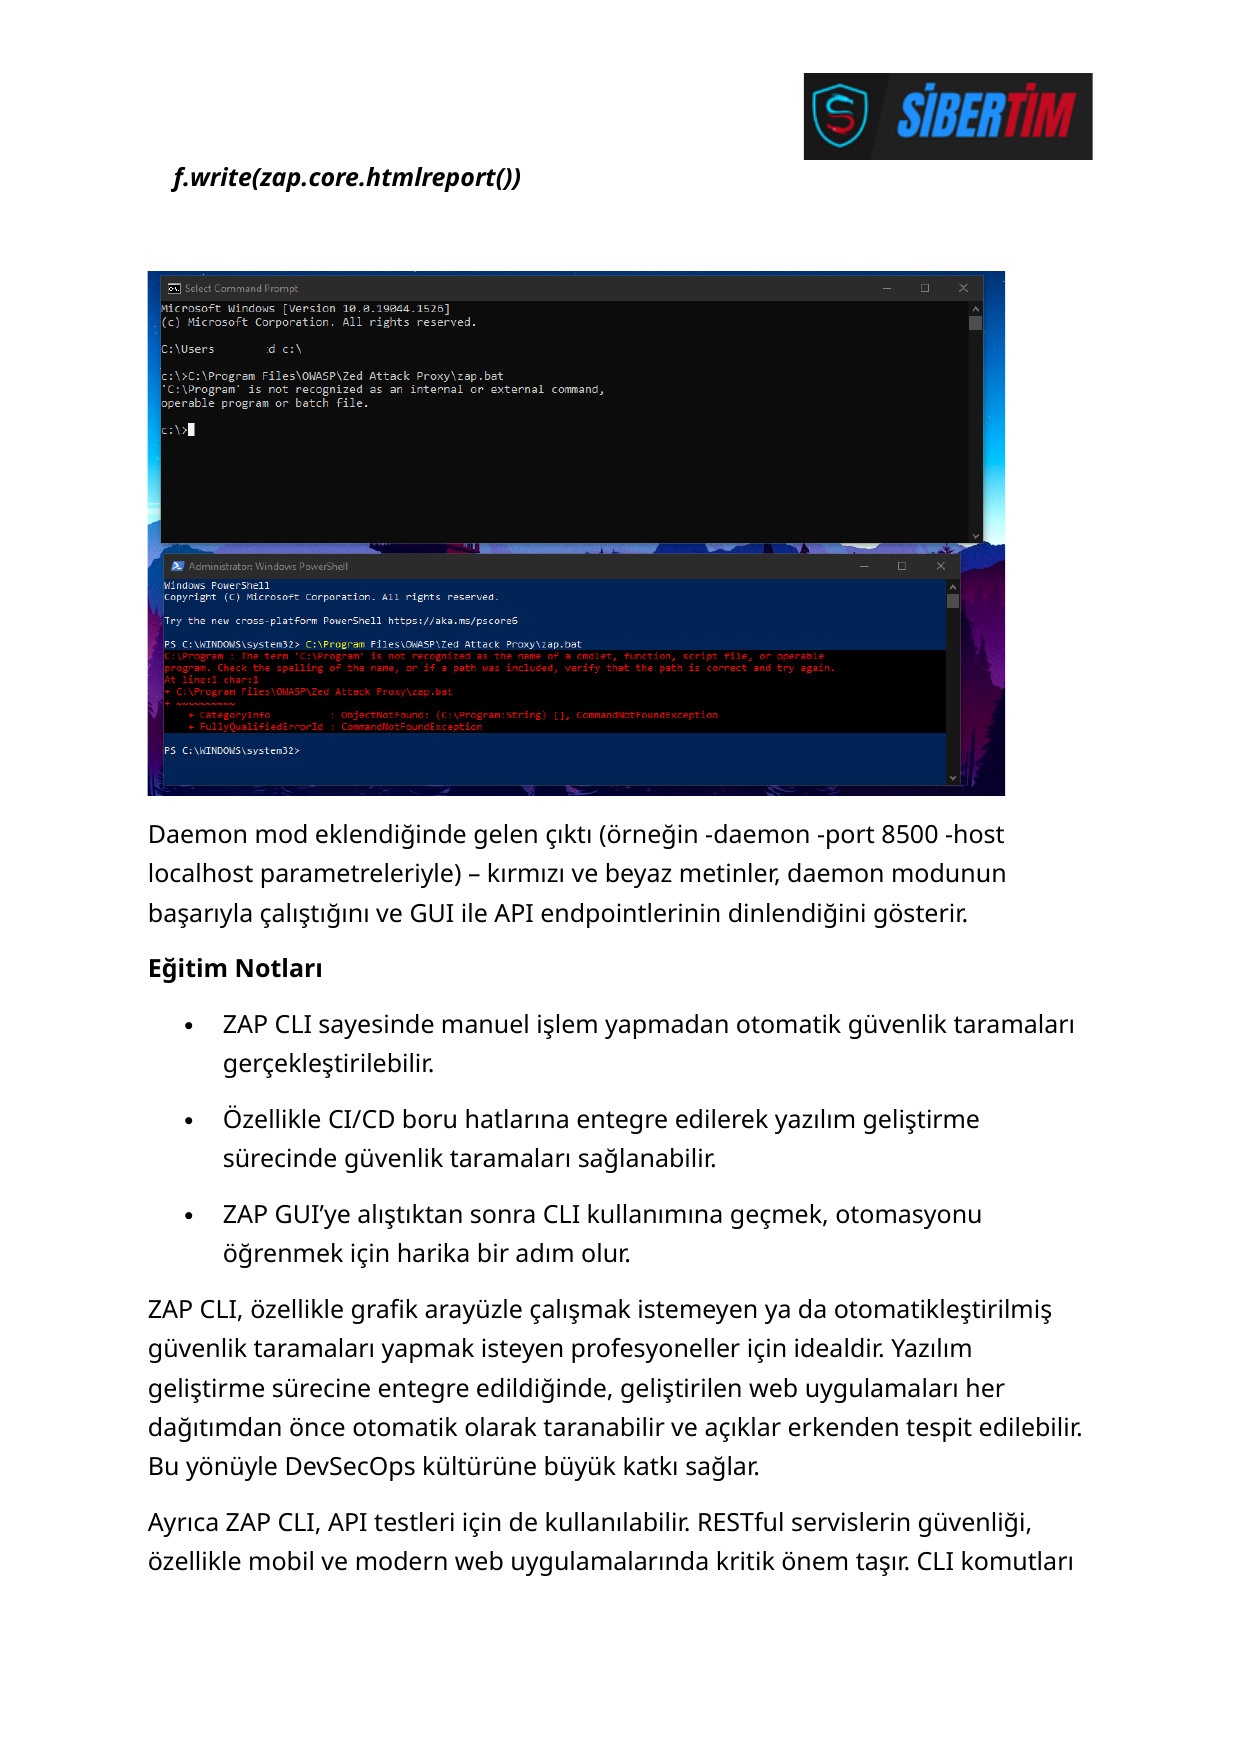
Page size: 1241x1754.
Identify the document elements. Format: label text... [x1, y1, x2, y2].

picture [147, 271, 1005, 796]
list ZAP CLI sayesinde manuel işlem yapmadan otomatik güvenlik taramaları gerçekleştirilebilir. [185, 1007, 1093, 1080]
text Eğitim Notları [148, 951, 1093, 985]
text Daemon mod eklendiğinde gelen çıktı (örneğin -daemon -port 8500 -host localhost parametreleriyle) – kırmızı ve beyaz metinler, daemon modunun başarıyla çalıştığını ve GUI ile API endpointlerinin dinlendiğini gösterir. [148, 817, 1093, 929]
text f.write(zap.core.htmlreport()) [148, 160, 1093, 194]
list ZAP GUI’ye alıştıktan sonra CLI kullanımına geçmek, otomasyonu öğrenmek için harika bir adım olur. [185, 1197, 1093, 1270]
picture [803, 73, 1093, 160]
list Özellikle CI/CD boru hatlarına entegre edilerek yazılım geliştirme sürecinde güvenlik taramaları sağlanabilir. [185, 1102, 1093, 1175]
text ZAP CLI, özellikle grafik arayüzle çalışmak istemeyen ya da otomatikleştirilmiş güvenlik taramaları yapmak isteyen profesyoneller için idealdir. Yazılım geliştirme sürecine entegre edildiğinde, geliştirilen web uygulamaları her dağıtımdan önce otomatik olarak taranabilir ve açıklar erkenden tespit edilebilir. Bu yönüyle DevSecOps kültürüne büyük katkı sağlar. [148, 1292, 1093, 1483]
